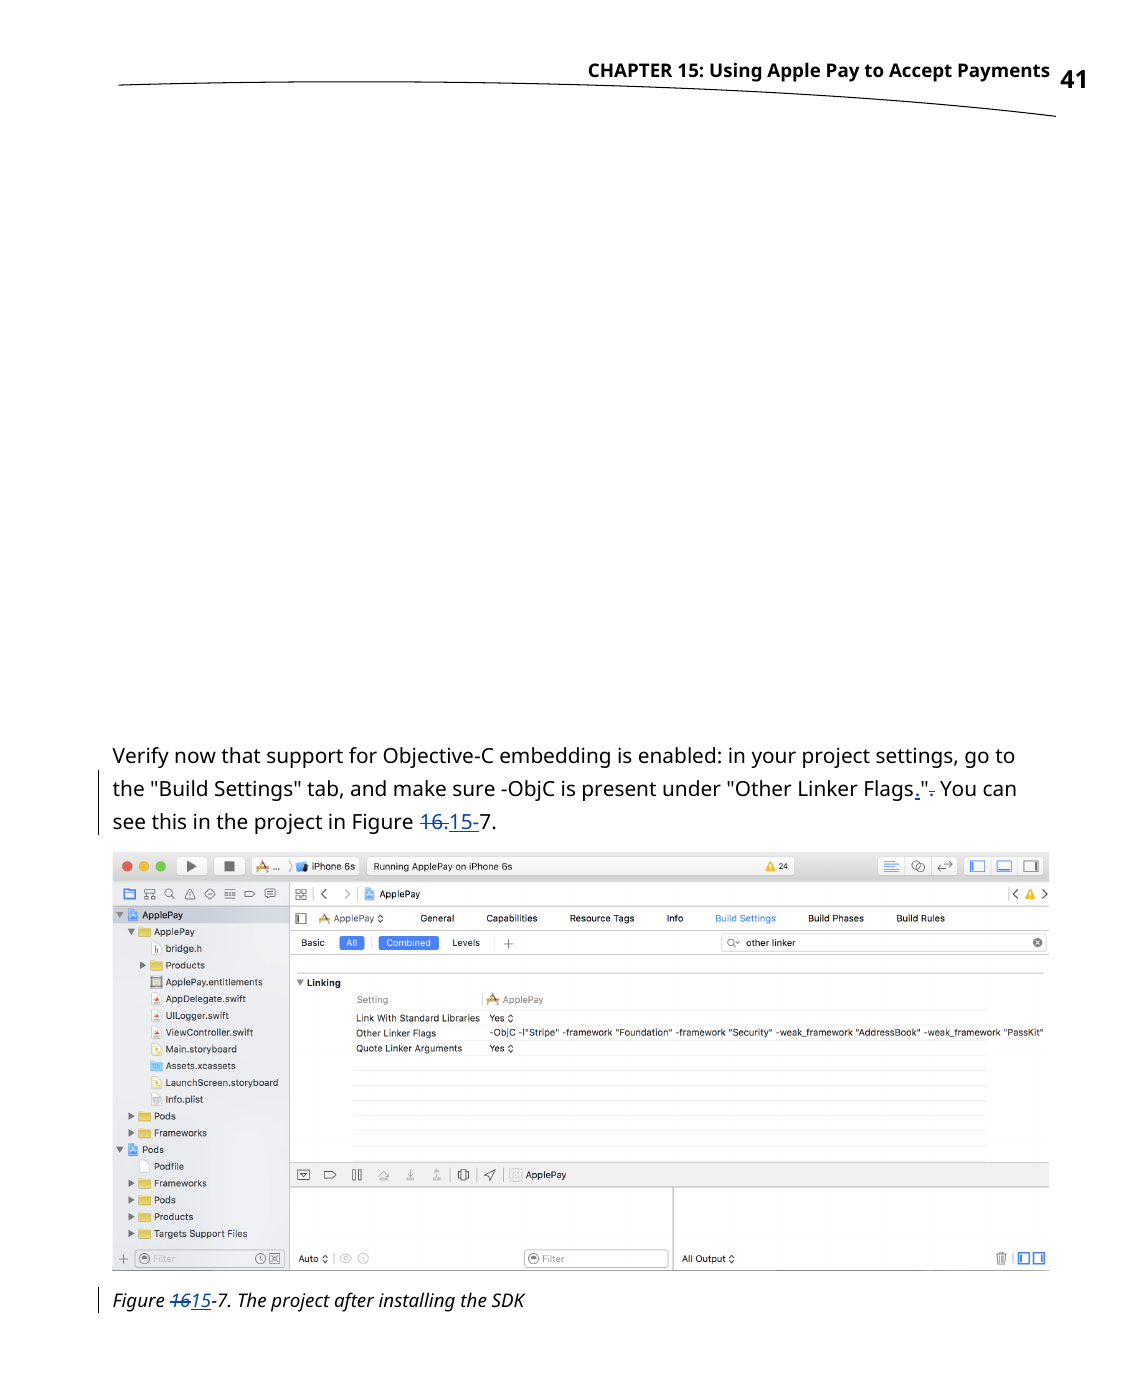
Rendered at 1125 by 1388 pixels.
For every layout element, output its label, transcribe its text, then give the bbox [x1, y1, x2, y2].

text Figure -7. The project after installing the SDK [112, 1287, 1050, 1312]
text Verify now that support for Objective-C embedding is enabled: in your project settings, go to the "Build Settings" tab, and make sure -ObjC is present under "Other Linker Flags" You can see this in the project in Figure 7. [112, 169, 1050, 835]
picture [112, 852, 1050, 1271]
